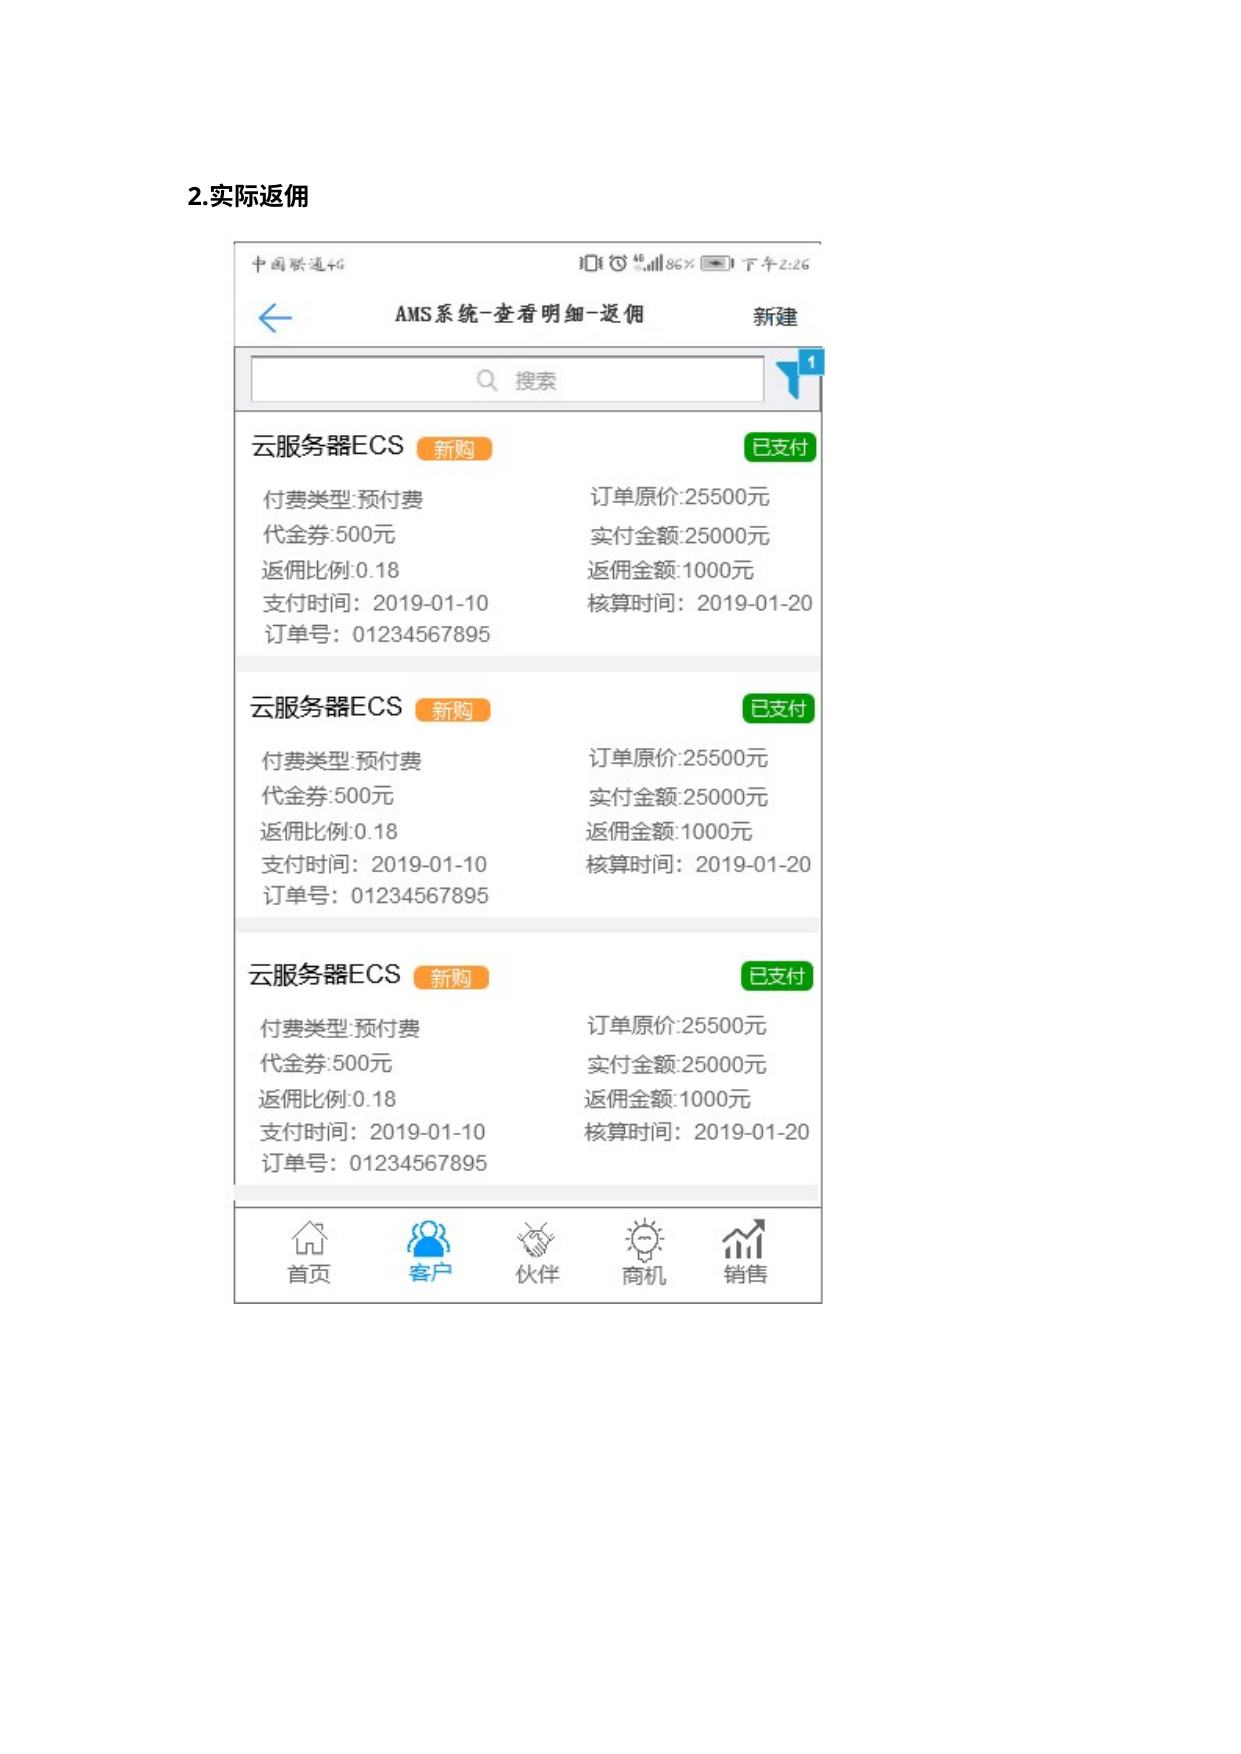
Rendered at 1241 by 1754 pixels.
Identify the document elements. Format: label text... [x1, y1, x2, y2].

picture [187, 227, 826, 1304]
text 2.实际返佣 [187, 162, 1053, 227]
